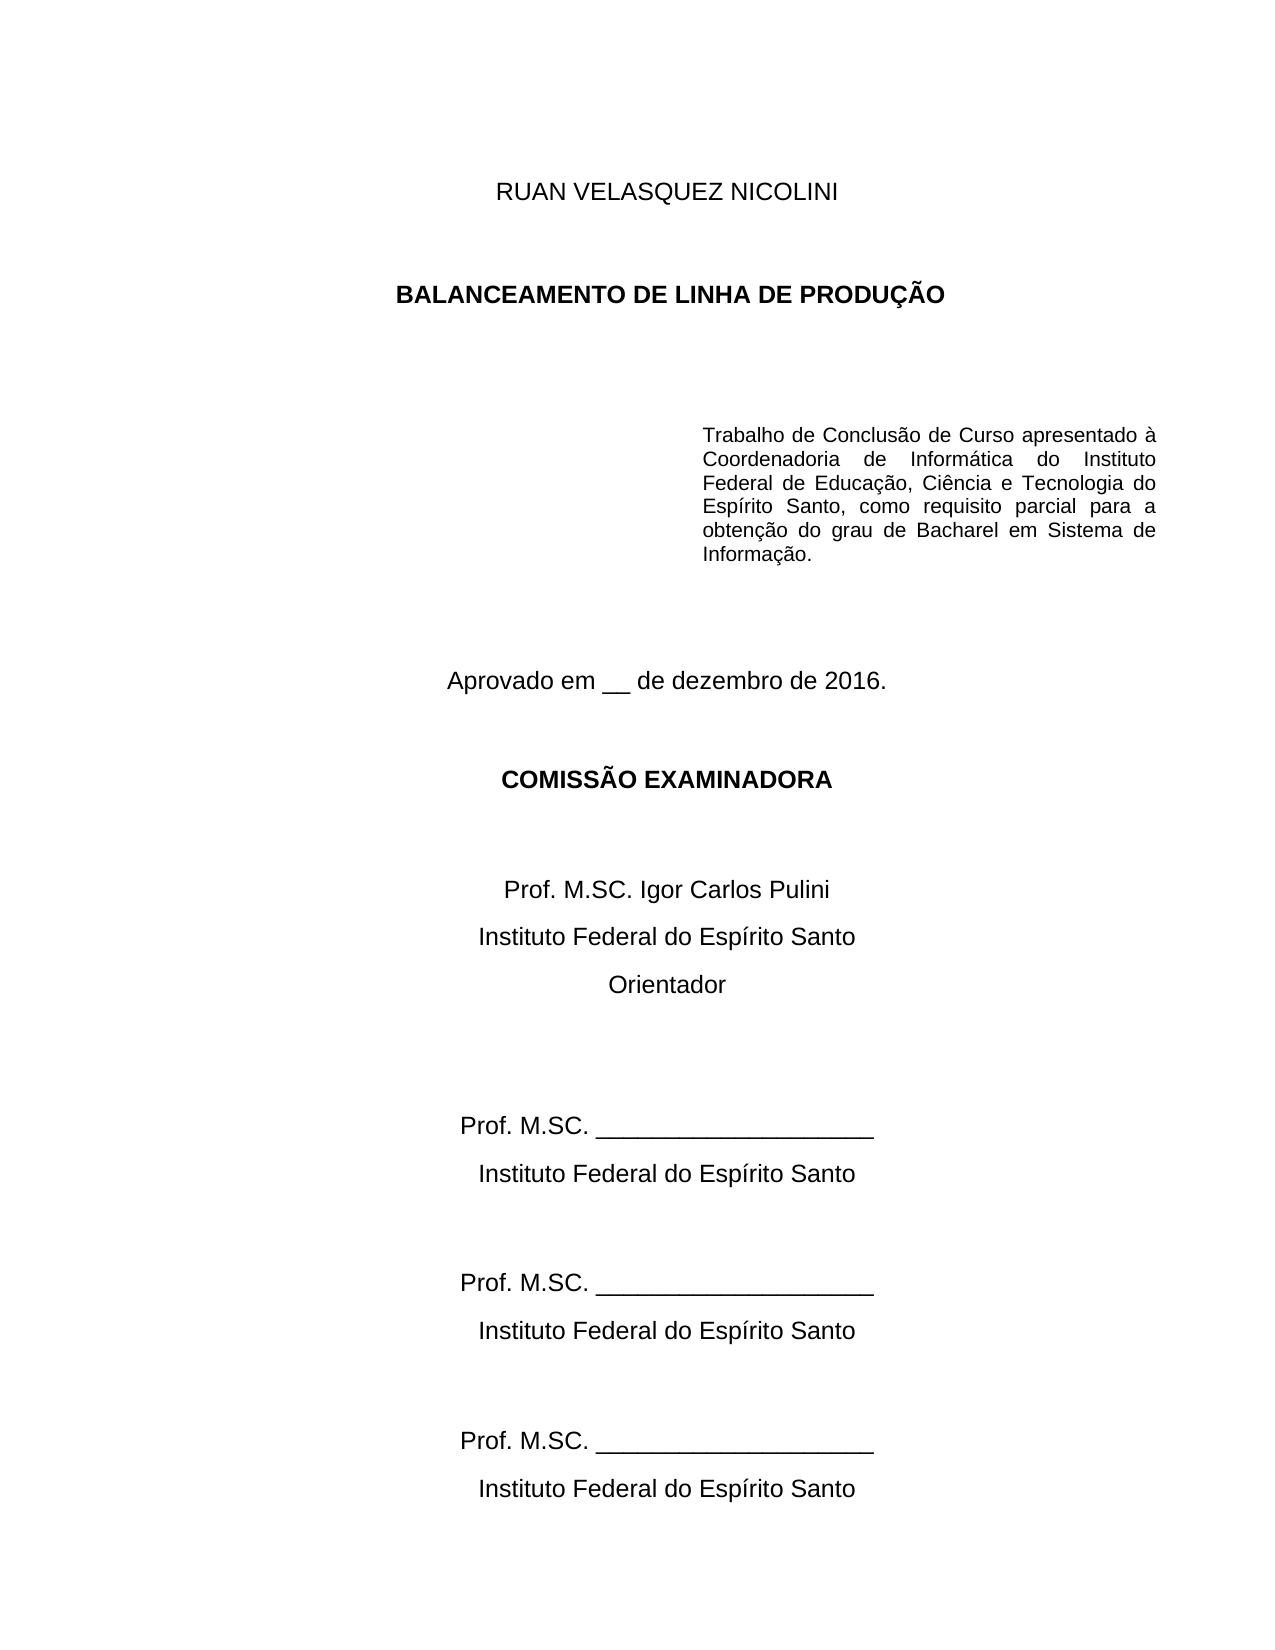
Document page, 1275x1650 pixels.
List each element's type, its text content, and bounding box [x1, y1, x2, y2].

text BALANCEAMENTO DE LINHA DE PRODUÇÃO [177, 281, 1157, 396]
text Orientador [177, 970, 1157, 1092]
text Prof. M.SC. ____________________ [177, 1426, 1157, 1455]
text Trabalho de Conclusão de Curso apresentado à Coordenadoria de Informática do Instituto Federal de Educação, Ciência e Tecnologia do Espírito Santo, como requisito parcial para a obtenção do grau de Bacharel em Sistema de Informação. [702, 422, 1157, 566]
text Prof. M.SC. Igor Carlos Pulini [177, 875, 1157, 903]
text Instituto Federal do Espírito Santo [177, 922, 1157, 951]
text Instituto Federal do Espírito Santo [177, 1316, 1157, 1407]
text COMISSÃO EXAMINADORA [177, 765, 1157, 856]
text Aprovado em __ de dezembro de 2016. [177, 666, 1157, 694]
text Prof. M.SC. ____________________ [177, 1268, 1157, 1297]
text Prof. M.SC. ____________________ [177, 1111, 1157, 1140]
text Instituto Federal do Espírito Santo [177, 1159, 1157, 1249]
text RUAN VELASQUEZ NICOLINI [177, 177, 1157, 206]
text Instituto Federal do Espírito Santo [177, 1474, 1157, 1502]
